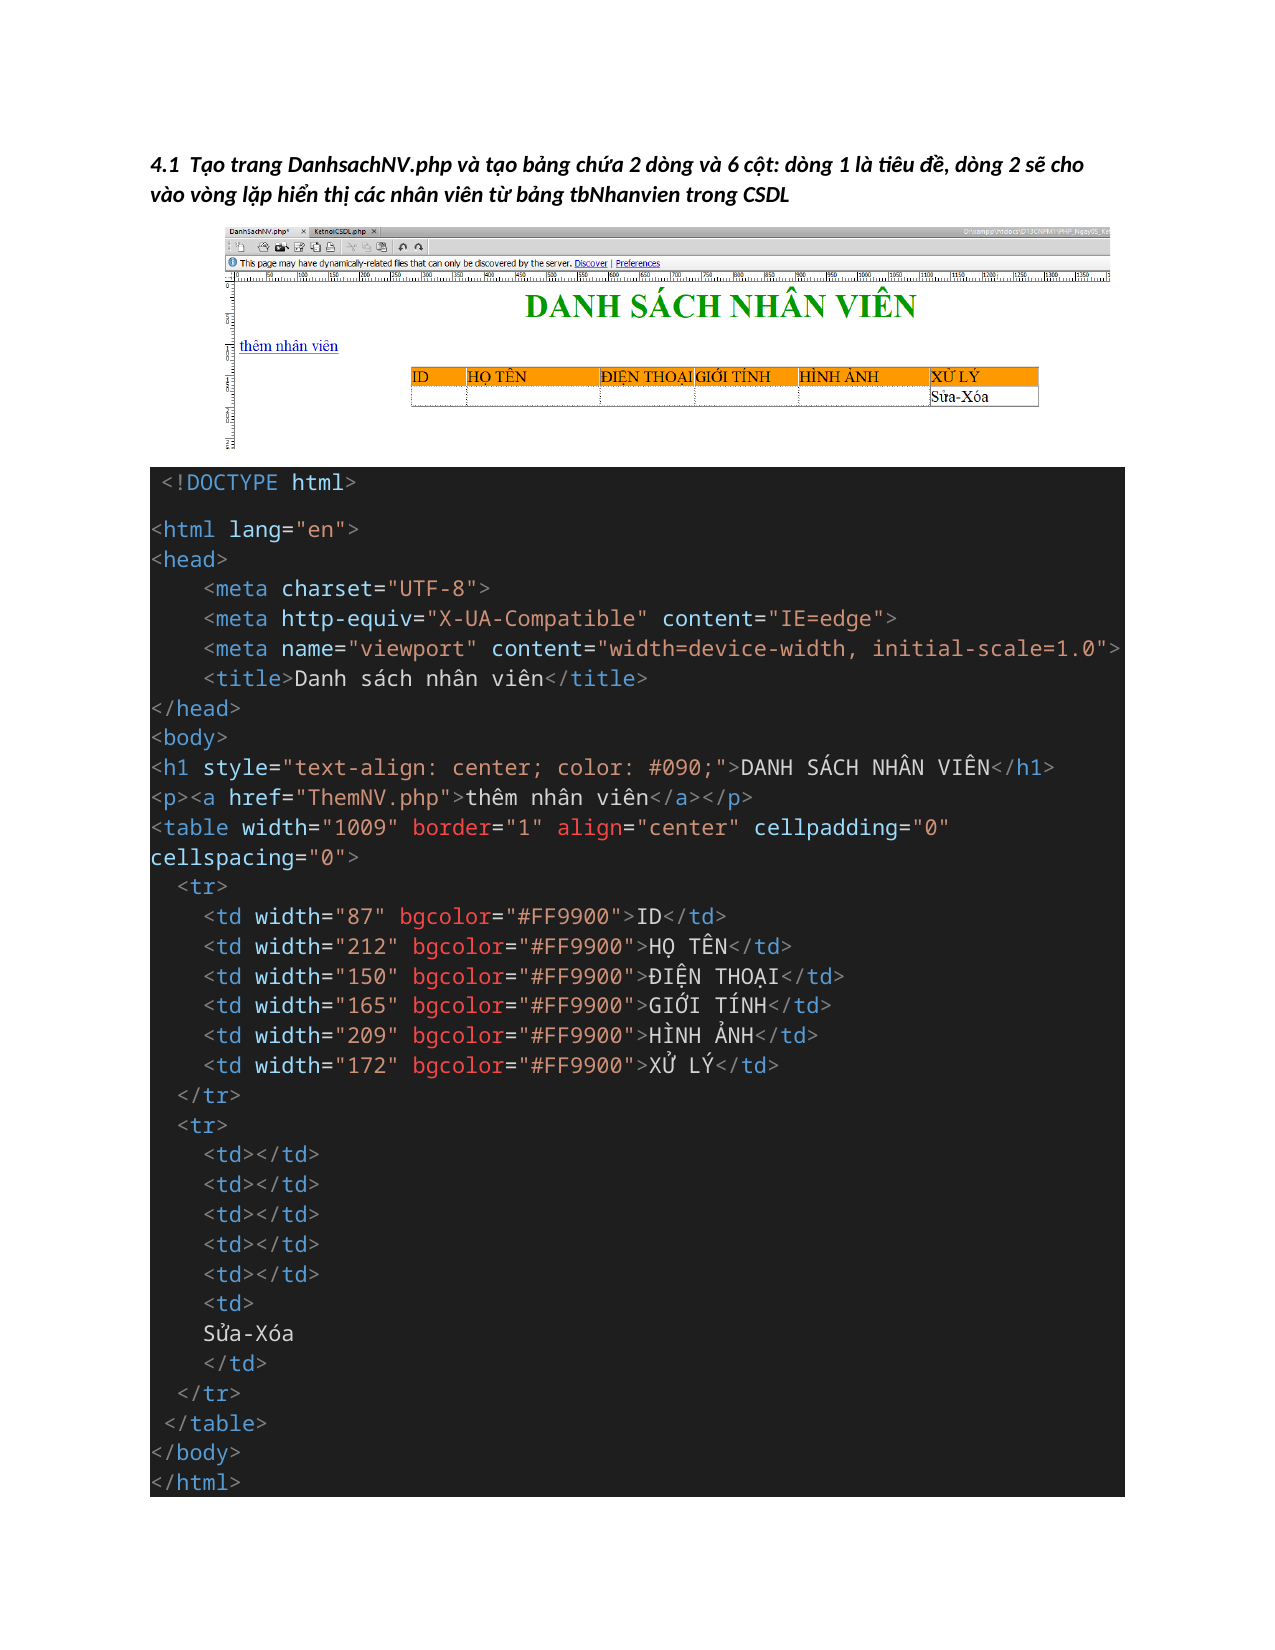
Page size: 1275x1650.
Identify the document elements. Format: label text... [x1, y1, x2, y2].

text <head> [150, 544, 1125, 573]
text <!DOCTYPE html> [150, 467, 1125, 497]
text <meta charset="UTF-8"> [150, 573, 1125, 603]
text </tr> [150, 1378, 1125, 1408]
text </tr> [150, 1080, 1125, 1110]
text <table width="1009" border="1" align="center" cellpadding="0" cellspacing="0"> [150, 812, 1125, 871]
text <td width="87" bgcolor="#FF9900">ID</td> [150, 901, 1125, 931]
text <td></td> [150, 1199, 1125, 1229]
text <body> [150, 722, 1125, 752]
text <td width="212" bgcolor="#FF9900">HỌ TÊN</td> [150, 931, 1125, 961]
text <td> [150, 1288, 1125, 1318]
text <td></td> [150, 1229, 1125, 1259]
picture [225, 227, 1111, 449]
text <td width="209" bgcolor="#FF9900">HÌNH ẢNH</td> [150, 1020, 1125, 1050]
text <td width="172" bgcolor="#FF9900">XỬ LÝ</td> [150, 1050, 1125, 1080]
text <tr> [150, 1110, 1125, 1139]
text </td> [150, 1348, 1125, 1378]
text <td></td> [150, 1169, 1125, 1199]
text <td width="165" bgcolor="#FF9900">GIỚI TÍNH</td> [150, 991, 1125, 1020]
text <meta http-equiv="X-UA-Compatible" content="IE=edge"> [150, 603, 1125, 633]
text <p><a href="ThemNV.php">thêm nhân viên</a></p> [150, 782, 1125, 812]
text <meta name="viewport" content="width=device-width, initial-scale=1.0"> [150, 633, 1125, 663]
text Sửa-Xóa [150, 1318, 1125, 1348]
text <title>Danh sách nhân viên</title> [150, 663, 1125, 693]
text <td></td> [150, 1139, 1125, 1169]
text <h1 style="text-align: center; color: #090;">DANH SÁCH NHÂN VIÊN</h1> [150, 752, 1125, 782]
text </head> [150, 693, 1125, 722]
text 4.1 Tạo trang DanhsachNV.php và tạo bảng chứa 2 dòng và 6 cột: dòng 1 là tiêu đề, dòng 2 sẽ cho vào vòng lặp hiển thị các nhân viên từ bảng tbNhanvien trong CSDL [150, 150, 1125, 208]
text <tr> [150, 871, 1125, 901]
text <html lang="en"> [150, 514, 1125, 544]
text </body> [150, 1437, 1125, 1467]
text <td></td> [150, 1259, 1125, 1288]
text </html> [150, 1467, 1125, 1497]
text <td width="150" bgcolor="#FF9900">ĐIỆN THOẠI</td> [150, 961, 1125, 991]
text </table> [150, 1408, 1125, 1437]
